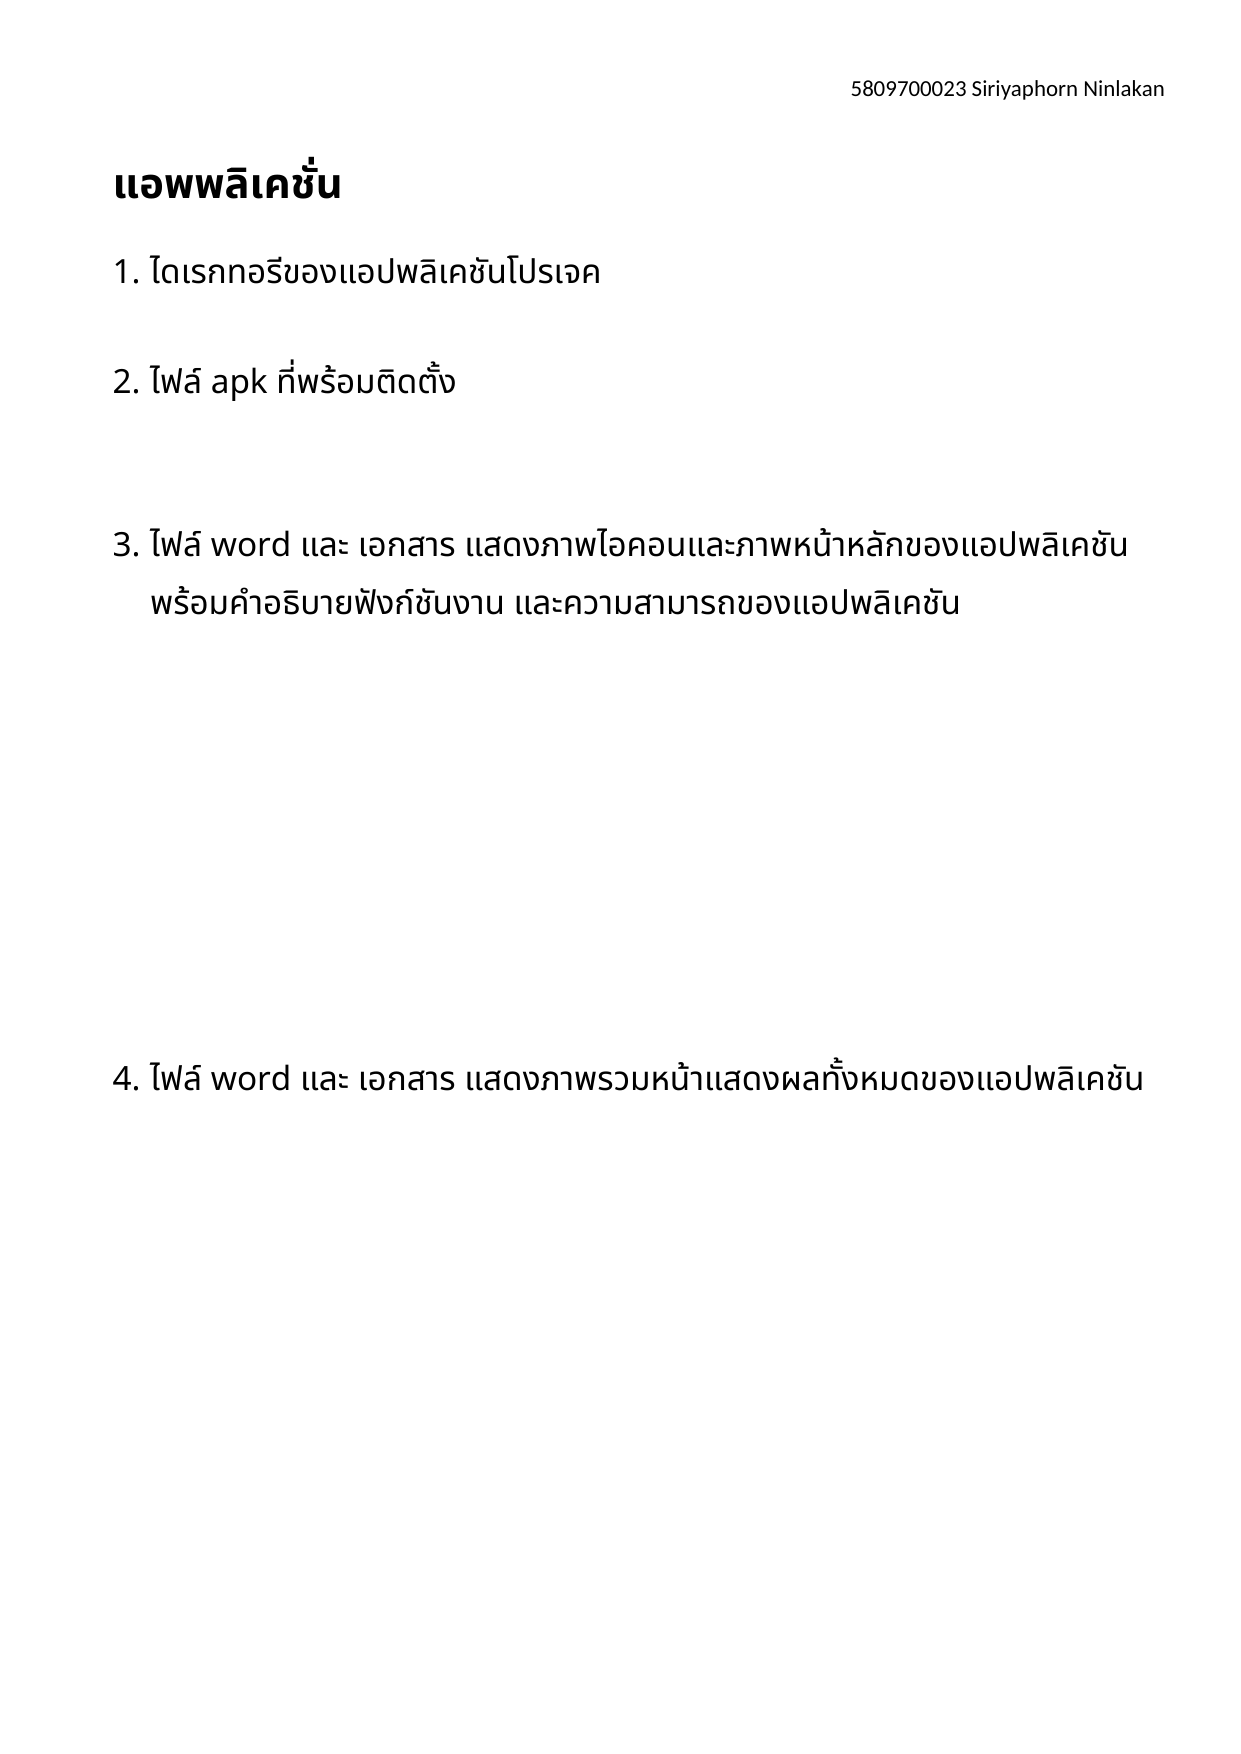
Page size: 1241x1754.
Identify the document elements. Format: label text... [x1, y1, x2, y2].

list ไฟล์ apk ที่พร้อมติดตั้ง [112, 358, 1165, 409]
list ไฟล์ word และ เอกสาร แสดงภาพรวมหน้าแสดงผลทั้งหมดของแอปพลิเคชัน [112, 1054, 1165, 1105]
list ไฟล์ word และ เอกสาร แสดงภาพไอคอนและภาพหน้าหลักของแอปพลิเคชัน [112, 521, 1165, 571]
text แอพพลิเคชั่น [112, 155, 1165, 218]
list พร้อมคำอธิบายฟังก์ชันงาน และความสามารถของแอปพลิเคชัน [150, 579, 1165, 629]
list ไดเรกทอรีของแอปพลิเคชันโปรเจค [112, 248, 1165, 298]
